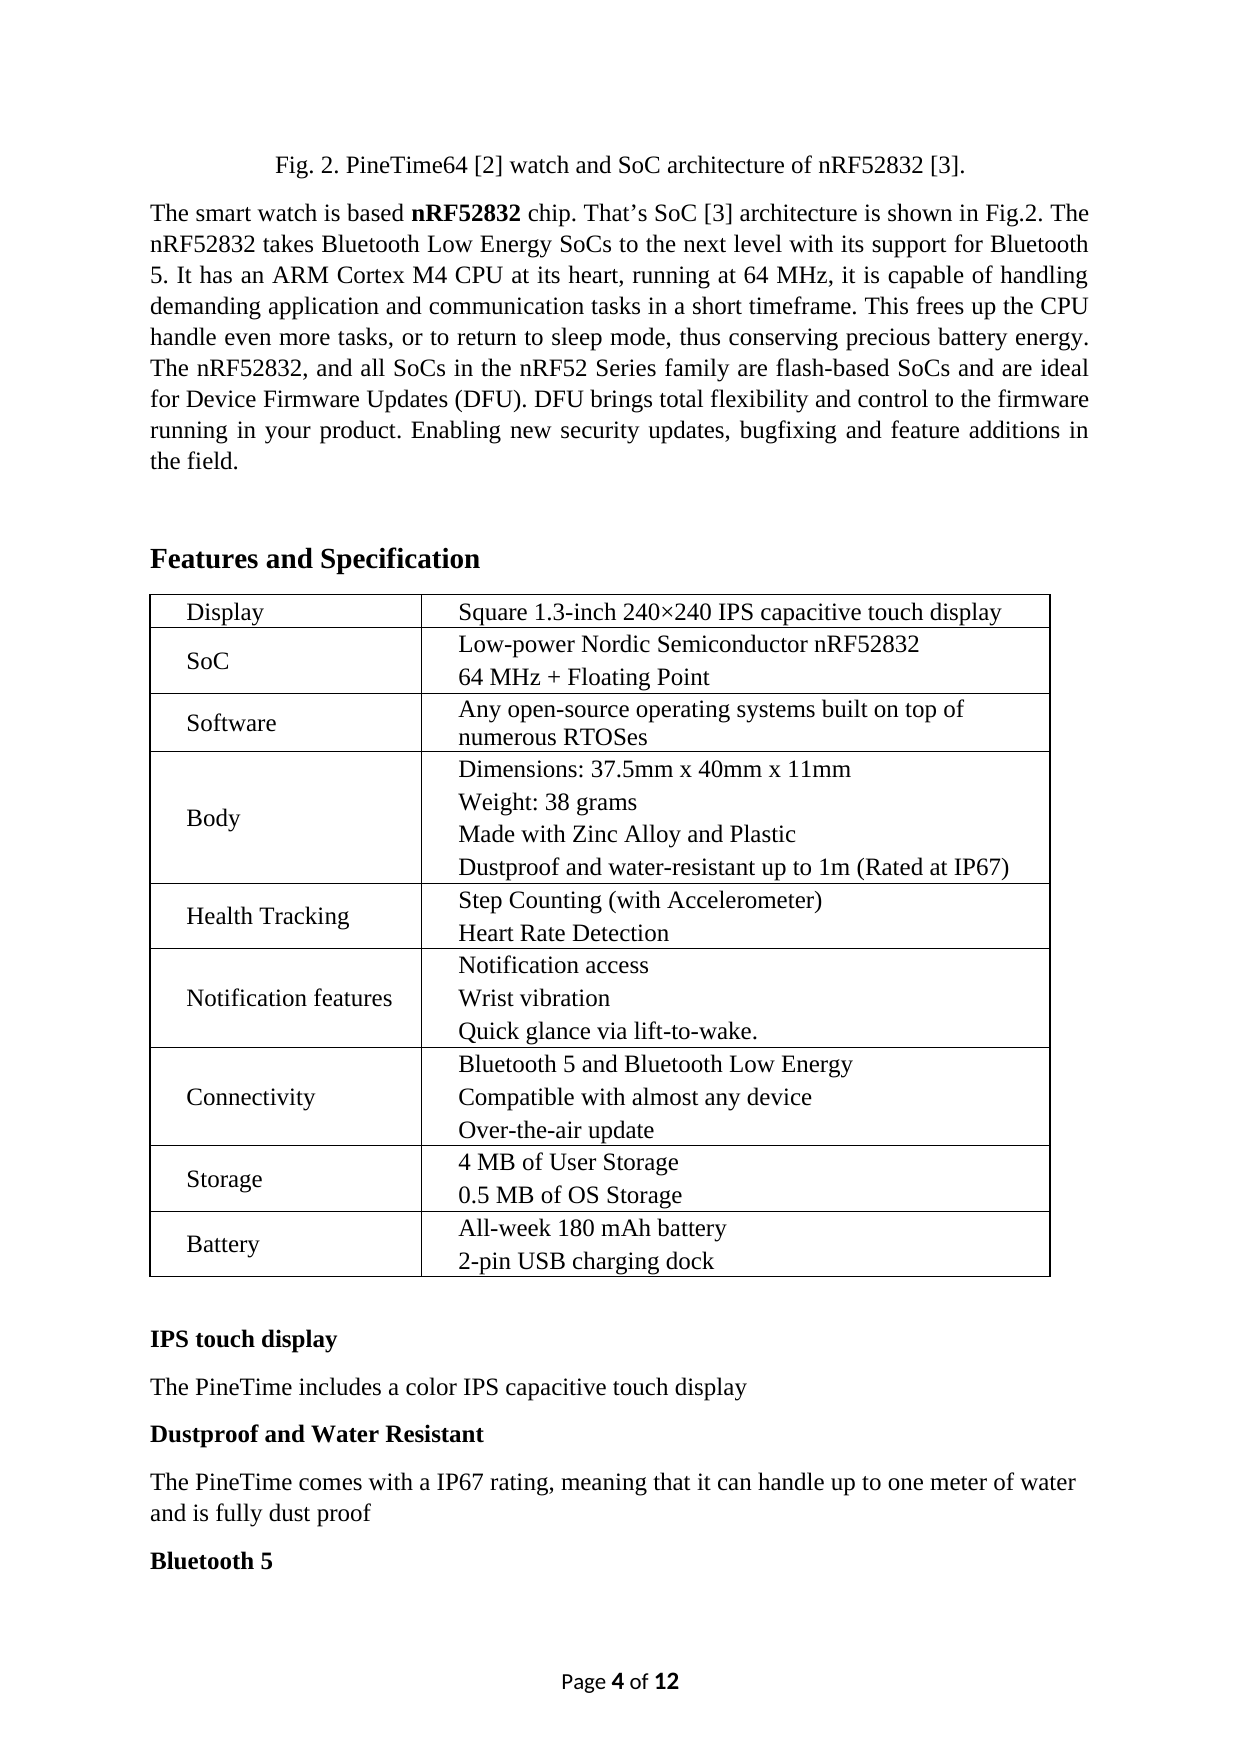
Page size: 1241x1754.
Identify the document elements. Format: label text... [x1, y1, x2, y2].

table_header Square 1.3-inch 240×240 IPS capacitive touch display [422, 595, 1049, 627]
table_cell 64 MHz + Floating Point [422, 660, 1049, 693]
table_cell Step Counting (with Accelerometer) [422, 884, 1049, 915]
table_cell 0.5 MB of OS Storage [422, 1178, 1049, 1211]
text The smart watch is based nRF52832 chip. That’s SoC [3] architecture is shown in Fig.2. The nRF52832 takes Bluetooth Low Energy SoCs to the next level with its support for Bluetooth 5. It has an ARM Cortex M4 CPU at its heart, running at 64 MHz, it is capable of handling demanding application and communication tasks in a short timeframe. This frees up the CPU handle even more tasks, or to return to sleep mode, thus conserving precious battery energy. The nRF52832, and all SoCs in the nRF52 Series family are flash-based SoCs and are ideal for Device Firmware Updates (DFU). DFU brings total flexibility and control to the firmware running in your product. Enabling new security updates, bugfixing and feature additions in the field. [150, 198, 1090, 475]
table_cell Notification features [151, 949, 421, 1047]
text Dustproof and Water Resistant [150, 1419, 1090, 1448]
table_cell Quick glance via lift-to-wake. [422, 1014, 1049, 1047]
table_cell Made with Zinc Alloy and Plastic [422, 817, 1049, 850]
table_cell Dustproof and water-resistant up to 1m (Rated at IP67) [422, 850, 1049, 882]
table_cell All-week 180 mAh battery [422, 1212, 1049, 1243]
table_cell Over-the-air update [422, 1112, 1049, 1145]
text The PineTime includes a color IPS capacitive touch display [150, 1372, 1090, 1401]
table_cell Low-power Nordic Semiconductor nRF52832 [422, 628, 1049, 660]
text IPS touch display [150, 1324, 1090, 1353]
table_cell Software [151, 694, 421, 751]
table_cell Body [151, 752, 421, 882]
table_cell Health Tracking [151, 884, 421, 948]
table_header Display [151, 595, 421, 627]
text Fig. 2. PineTime64 [2] watch and SoC architecture of nRF52832 [3]. [150, 150, 1090, 179]
table_cell Heart Rate Detection [422, 915, 1049, 948]
table_cell 4 MB of User Storage [422, 1146, 1049, 1178]
table_cell Compatible with almost any device [422, 1079, 1049, 1112]
text Bluetooth 5 [150, 1546, 1090, 1575]
table_cell Notification access [422, 949, 1049, 981]
table_cell Weight: 38 grams [422, 784, 1049, 817]
table_cell Battery [151, 1212, 421, 1276]
table_cell Any open-source operating systems built on top of numerous RTOSes [422, 694, 1049, 751]
table_cell 2-pin USB charging dock [422, 1244, 1049, 1276]
text The PineTime comes with a IP67 rating, meaning that it can handle up to one meter of water and is fully dust proof [150, 1467, 1090, 1527]
table_cell Wrist vibration [422, 981, 1049, 1014]
table_cell Bluetooth 5 and Bluetooth Low Energy [422, 1048, 1049, 1079]
table_cell Connectivity [151, 1048, 421, 1145]
table_cell Storage [151, 1146, 421, 1211]
table_cell SoC [151, 628, 421, 693]
table_cell Dimensions: 37.5mm x 40mm x 11mm [422, 752, 1049, 784]
text Features and Specification [150, 541, 1090, 575]
